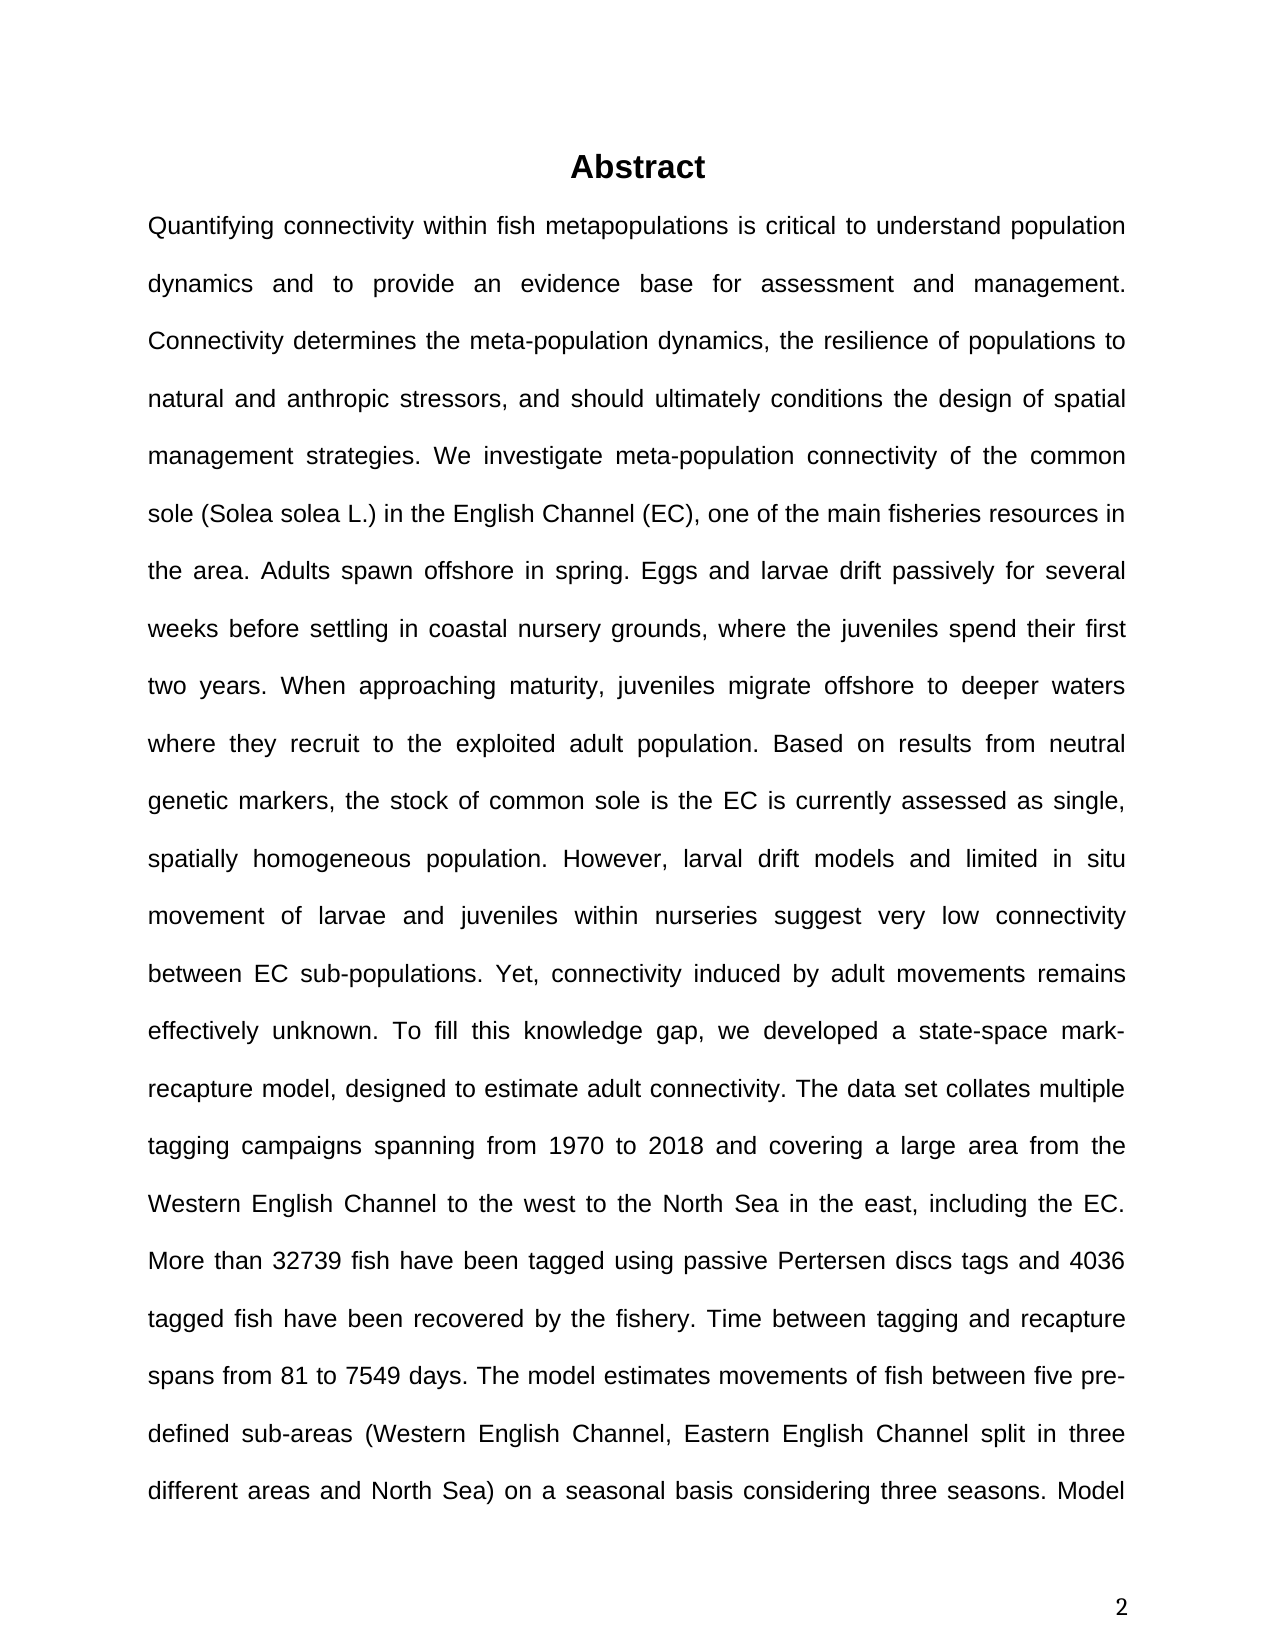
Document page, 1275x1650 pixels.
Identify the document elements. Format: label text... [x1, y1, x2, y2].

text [148, 211, 1127, 1505]
title Abstract [148, 148, 1127, 186]
